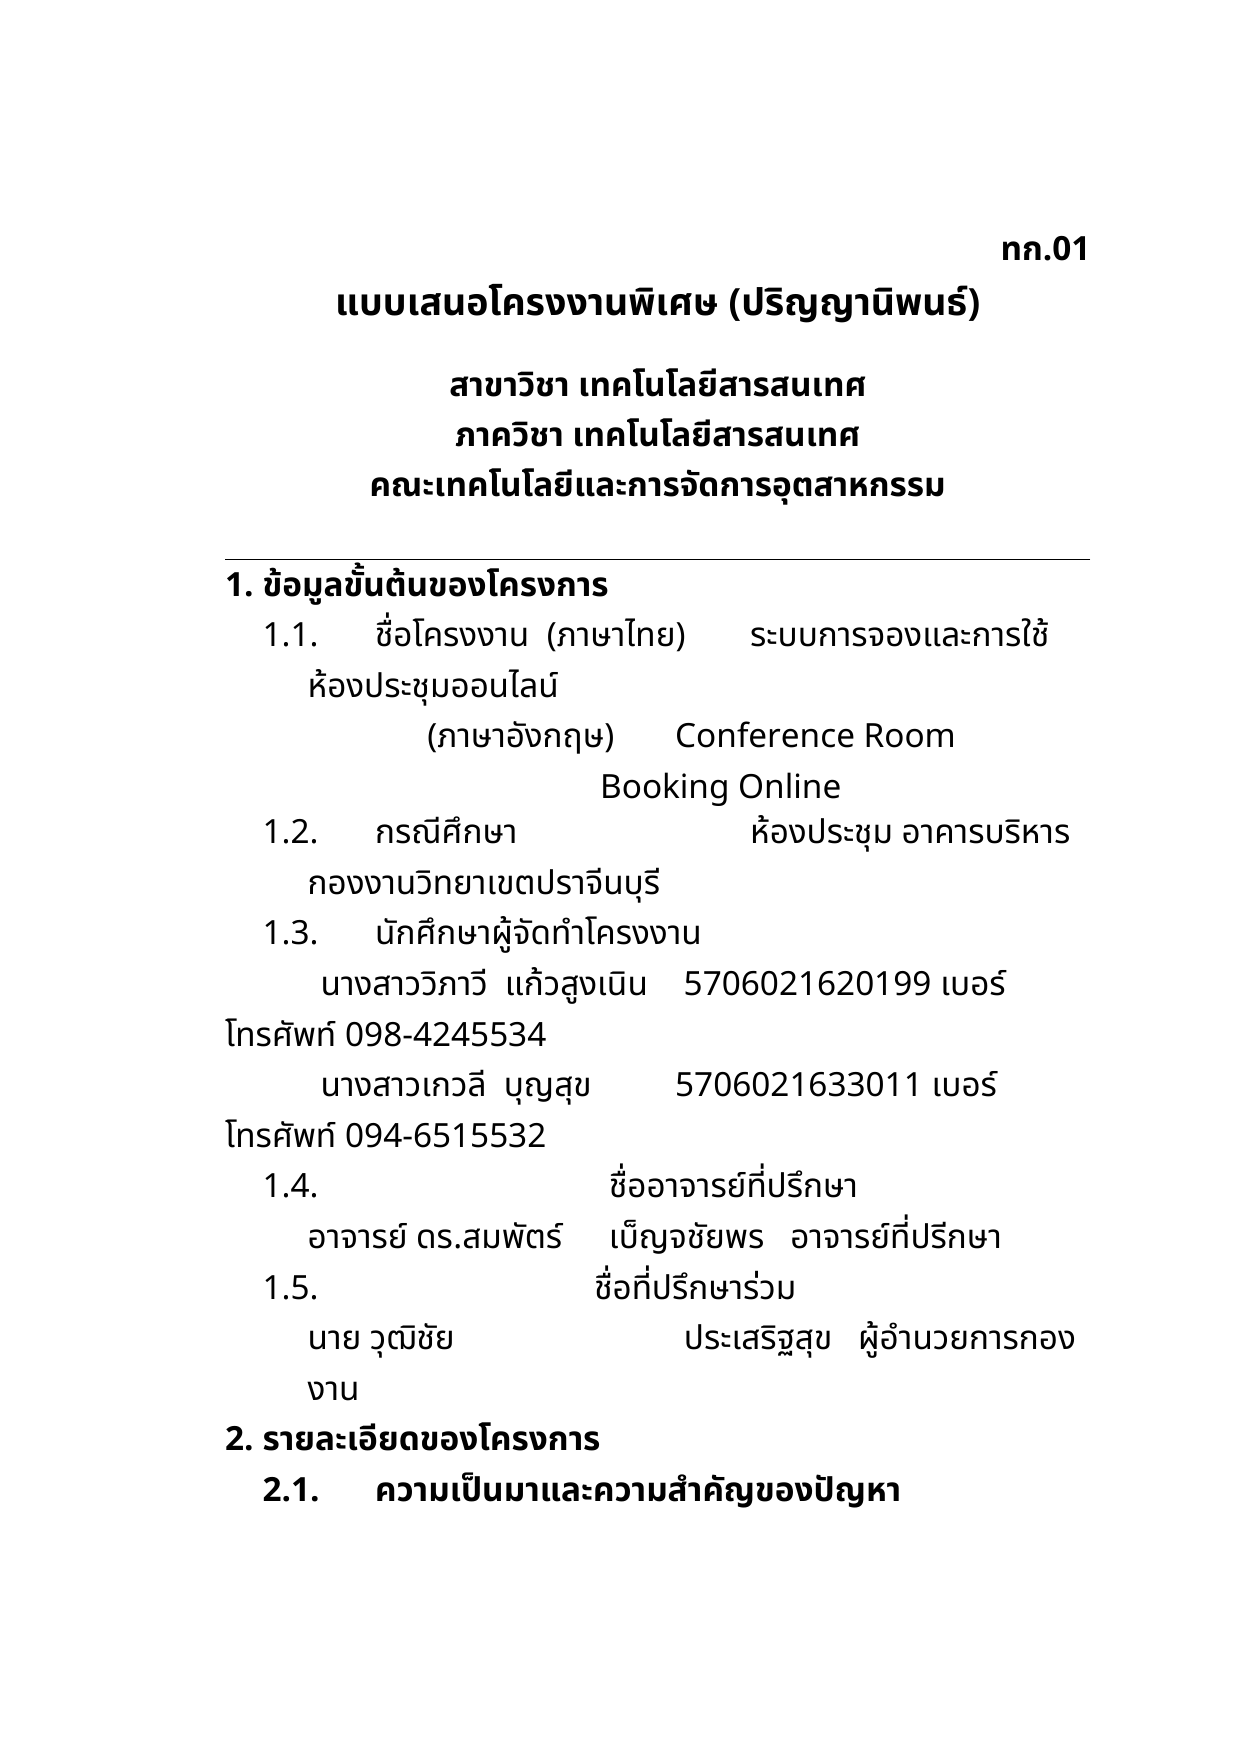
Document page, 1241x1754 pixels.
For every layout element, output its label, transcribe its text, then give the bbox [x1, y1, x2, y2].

list ชื่ออาจารย์ที่ปรึกษา [262, 1162, 1090, 1213]
text ทก.01 [225, 225, 1090, 276]
text ภาควิชา เทคโนโลยีสารสนเทศ [225, 411, 1090, 461]
text นางสาวเกวลี บุญสุข 5706021633011 เบอร์โทรศัพท์ 094-6515532 [225, 1061, 1090, 1162]
list ข้อมูลขั้นต้นของโครงการ [225, 560, 1090, 611]
list (ภาษาอังกฤษ) Conference Room Booking Online [418, 712, 1090, 808]
list รายละเอียดของโครงการ [225, 1415, 1090, 1466]
list ชื่อที่ปรึกษาร่วม [262, 1263, 1090, 1314]
text นางสาววิภาวี แก้วสูงเนิน 5706021620199 เบอร์โทรศัพท์ 098-4245534 [225, 960, 1090, 1061]
list นาย วุฒิชัย ประเสริฐสุข ผู้อำนวยการกองงาน [307, 1314, 1090, 1415]
list ชื่อโครงงาน (ภาษาไทย) ระบบการจองและการใช้ห้องประชุมออนไลน์ [262, 611, 1090, 712]
list นักศึกษาผู้จัดทำโครงงาน [262, 909, 1090, 960]
text อาจารย์ ดร.สมพัตร์ เบ็ญจชัยพร อาจารย์ที่ปรีกษา [307, 1213, 1090, 1263]
text คณะเทคโนโลยีและการจัดการอุตสาหกรรม [225, 461, 1090, 512]
text แบบเสนอโครงงานพิเศษ (ปริญญานิพนธ์) [225, 276, 1090, 361]
list ความเป็นมาและความสำคัญของปัญหา [262, 1466, 1090, 1516]
list กรณีศึกษา ห้องประชุม อาคารบริหารกองงานวิทยาเขตปราจีนบุรี [262, 808, 1090, 909]
text สาขาวิชา เทคโนโลยีสารสนเทศ [225, 361, 1090, 411]
